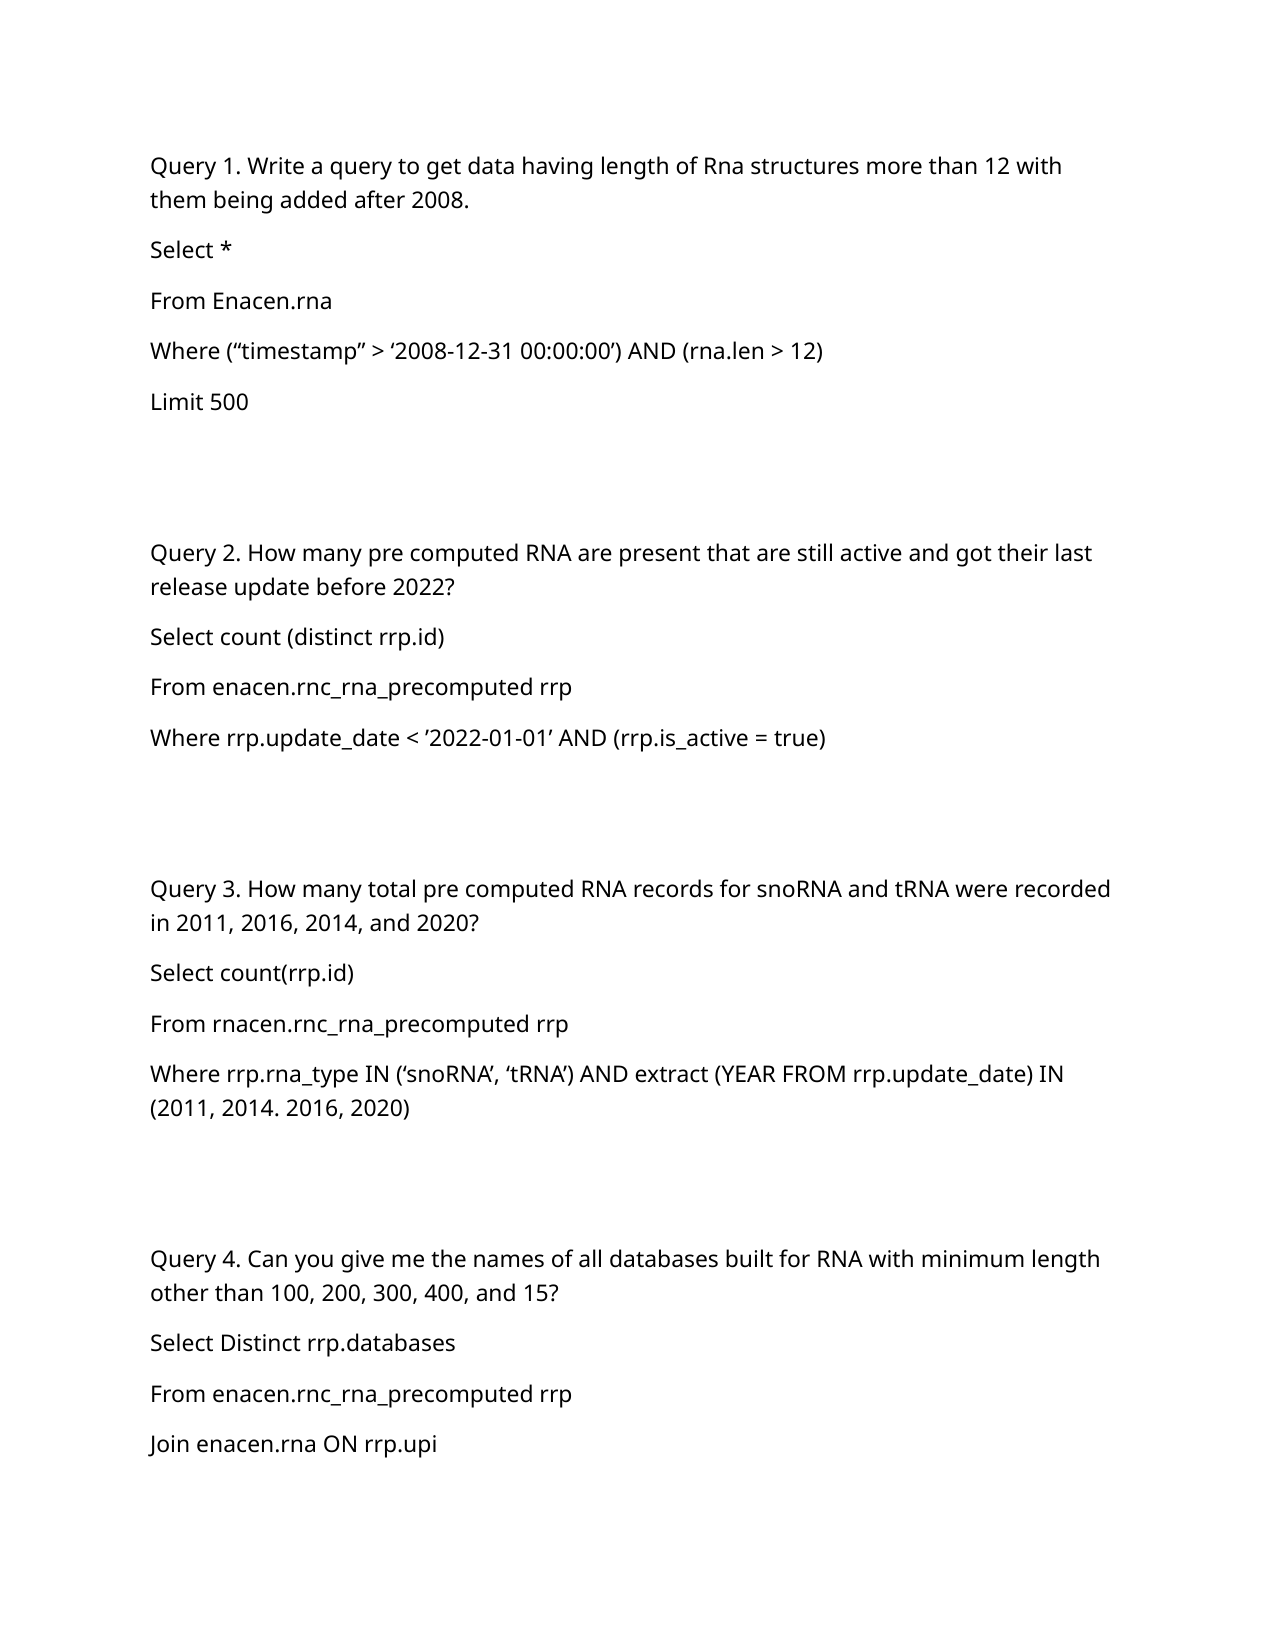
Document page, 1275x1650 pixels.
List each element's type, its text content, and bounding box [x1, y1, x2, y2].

text Join enacen.rna ON rrp.upi [150, 1428, 1125, 1459]
text Select count (distinct rrp.id) [150, 621, 1125, 652]
text Where (“timestamp” > ‘2008-12-31 00:00:00’) AND (rna.len > 12) [150, 335, 1125, 366]
text Where rrp.rna_type IN (‘snoRNA’, ‘tRNA’) AND extract (YEAR FROM rrp.update_date) IN (2011, 2014. 2016, 2020) [150, 1058, 1125, 1123]
text Query 4. Can you give me the names of all databases built for RNA with minimum length other than 100, 200, 300, 400, and 15? [150, 1243, 1125, 1308]
text Select * [150, 234, 1125, 265]
text Where rrp.update_date < ’2022-01-01’ AND (rrp.is_active = true) [150, 722, 1125, 753]
text From enacen.rnc_rna_precomputed rrp [150, 671, 1125, 702]
text Select Distinct rrp.databases [150, 1327, 1125, 1358]
text From enacen.rnc_rna_precomputed rrp [150, 1377, 1125, 1409]
text From rnacen.rnc_rna_precomputed rrp [150, 1007, 1125, 1039]
text Limit 500 [150, 385, 1125, 417]
text Query 1. Write a query to get data having length of Rna structures more than 12 with them being added after 2008. [150, 150, 1125, 215]
text Query 2. How many pre computed RNA are present that are still active and got their last release update before 2022? [150, 537, 1125, 602]
text From Enacen.rna [150, 284, 1125, 316]
text Select count(rrp.id) [150, 957, 1125, 988]
text Query 3. How many total pre computed RNA records for snoRNA and tRNA were recorded in 2011, 2016, 2014, and 2020? [150, 873, 1125, 938]
